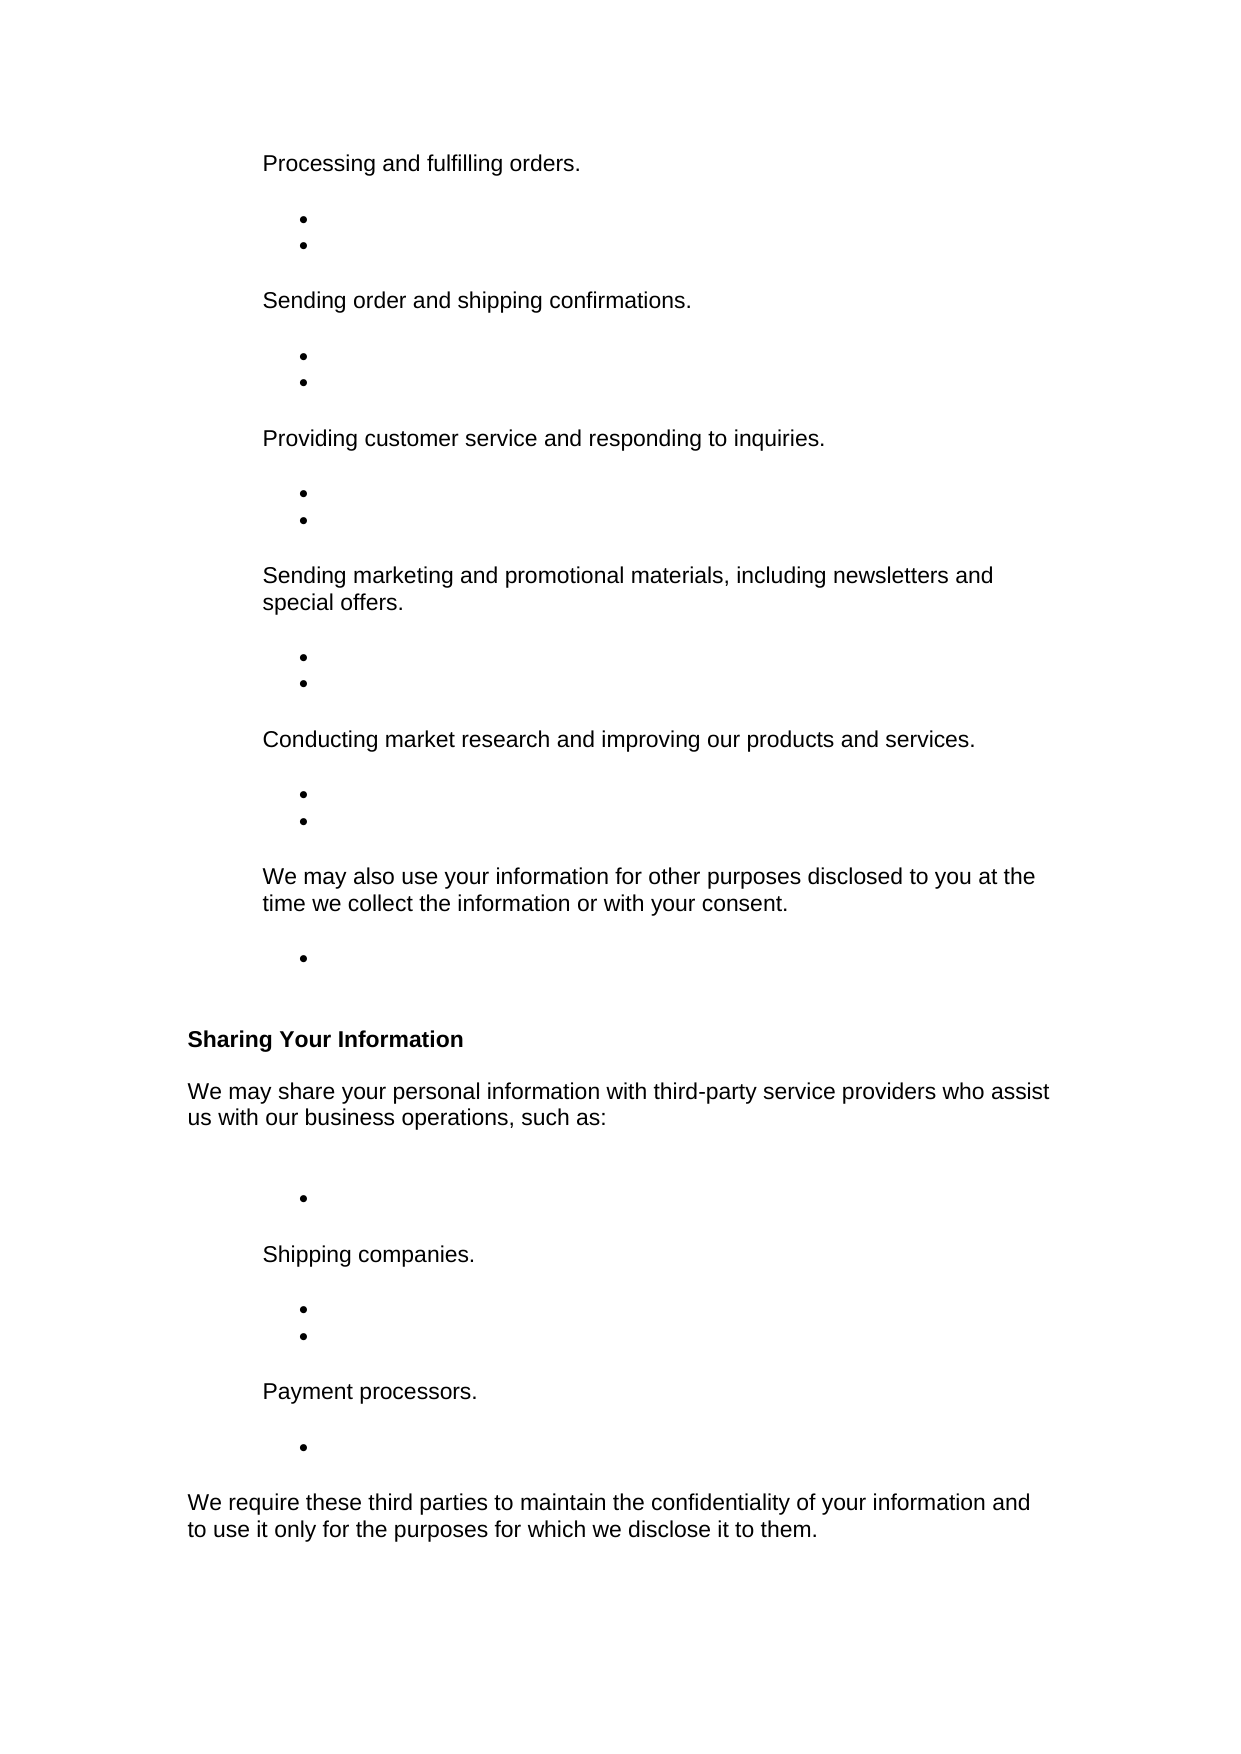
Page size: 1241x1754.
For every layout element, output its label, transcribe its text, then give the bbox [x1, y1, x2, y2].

text Sending order and shipping confirmations. [262, 287, 1053, 314]
text We may share your personal information with third-party service providers who assist us with our business operations, such as: [187, 1078, 1053, 1131]
text Processing and fulfilling orders. [262, 150, 1053, 176]
text We require these third parties to maintain the confidentiality of your information and to use it only for the purposes for which we disclose it to them. [187, 1489, 1053, 1542]
text Sending marketing and promotional materials, including newsletters and special offers. [262, 562, 1053, 615]
text We may also use your information for other purposes disclosed to you at the time we collect the information or with your consent. [262, 863, 1053, 916]
text Conducting market research and improving our products and services. [262, 726, 1053, 752]
text Payment processors. [262, 1378, 1053, 1404]
text Providing customer service and responding to inquiries. [262, 425, 1053, 451]
text Shipping companies. [262, 1241, 1053, 1267]
text Sharing Your Information [187, 1026, 1053, 1052]
